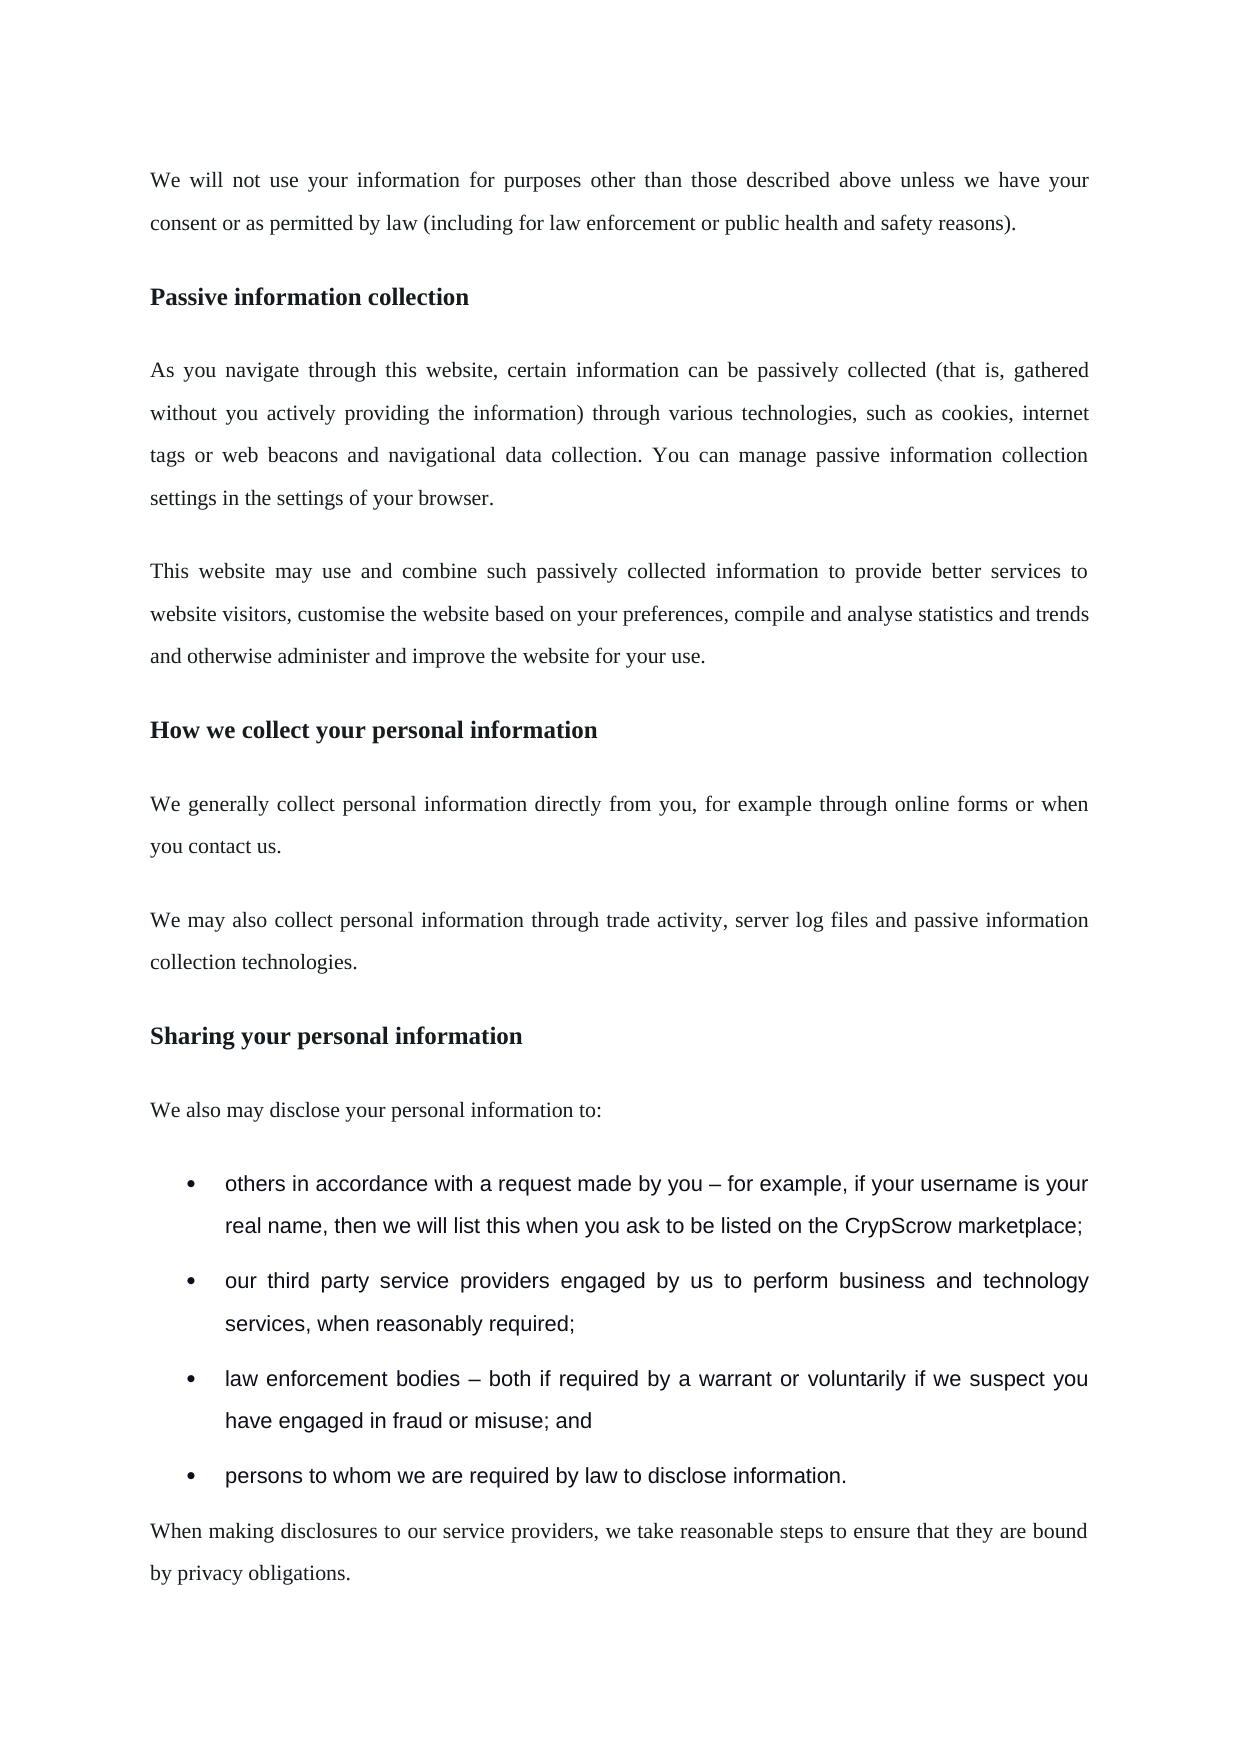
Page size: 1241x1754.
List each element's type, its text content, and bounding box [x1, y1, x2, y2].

text As you navigate through this website, certain information can be passively collected (that is, gathered without you actively providing the information) through various technologies, such as cookies, internet tags or web beacons and navigational data collection. You can manage passive information collection settings in the settings of your browser. [150, 340, 1090, 510]
text We will not use your information for purposes other than those described above unless we have your consent or as permitted by law (including for law enforcement or public health and safety reasons). [150, 150, 1090, 235]
text We also may disclose your personal information to: [150, 1079, 1090, 1122]
list our third party service providers engaged by us to perform business and technology services, when reasonably required; [187, 1251, 1090, 1336]
text This website may use and combine such passively collected information to provide better services to website visitors, customise the website based on your preferences, compile and analyse statistics and trends and otherwise administer and improve the website for your use. [150, 541, 1090, 668]
list others in accordance with a request made by you – for example, if your username is your real name, then we will list this when you ask to be listed on the CrypScrow marketplace; [187, 1153, 1090, 1238]
text When making disclosures to our service providers, we take reasonable steps to ensure that they are bound by privacy obligations. [150, 1501, 1090, 1586]
text We generally collect personal information directly from you, for example through online forms or when you contact us. [150, 773, 1090, 858]
text We may also collect personal information through trade activity, server log files and passive information collection technologies. [150, 889, 1090, 974]
text How we collect your personal information [150, 715, 1090, 744]
list law enforcement bodies – both if required by a warrant or voluntarily if we suspect you have engaged in fraud or misuse; and [187, 1348, 1090, 1433]
text Passive information collection [150, 282, 1090, 311]
list persons to whom we are required by law to disclose information. [187, 1446, 1090, 1488]
text Sharing your personal information [150, 1021, 1090, 1050]
